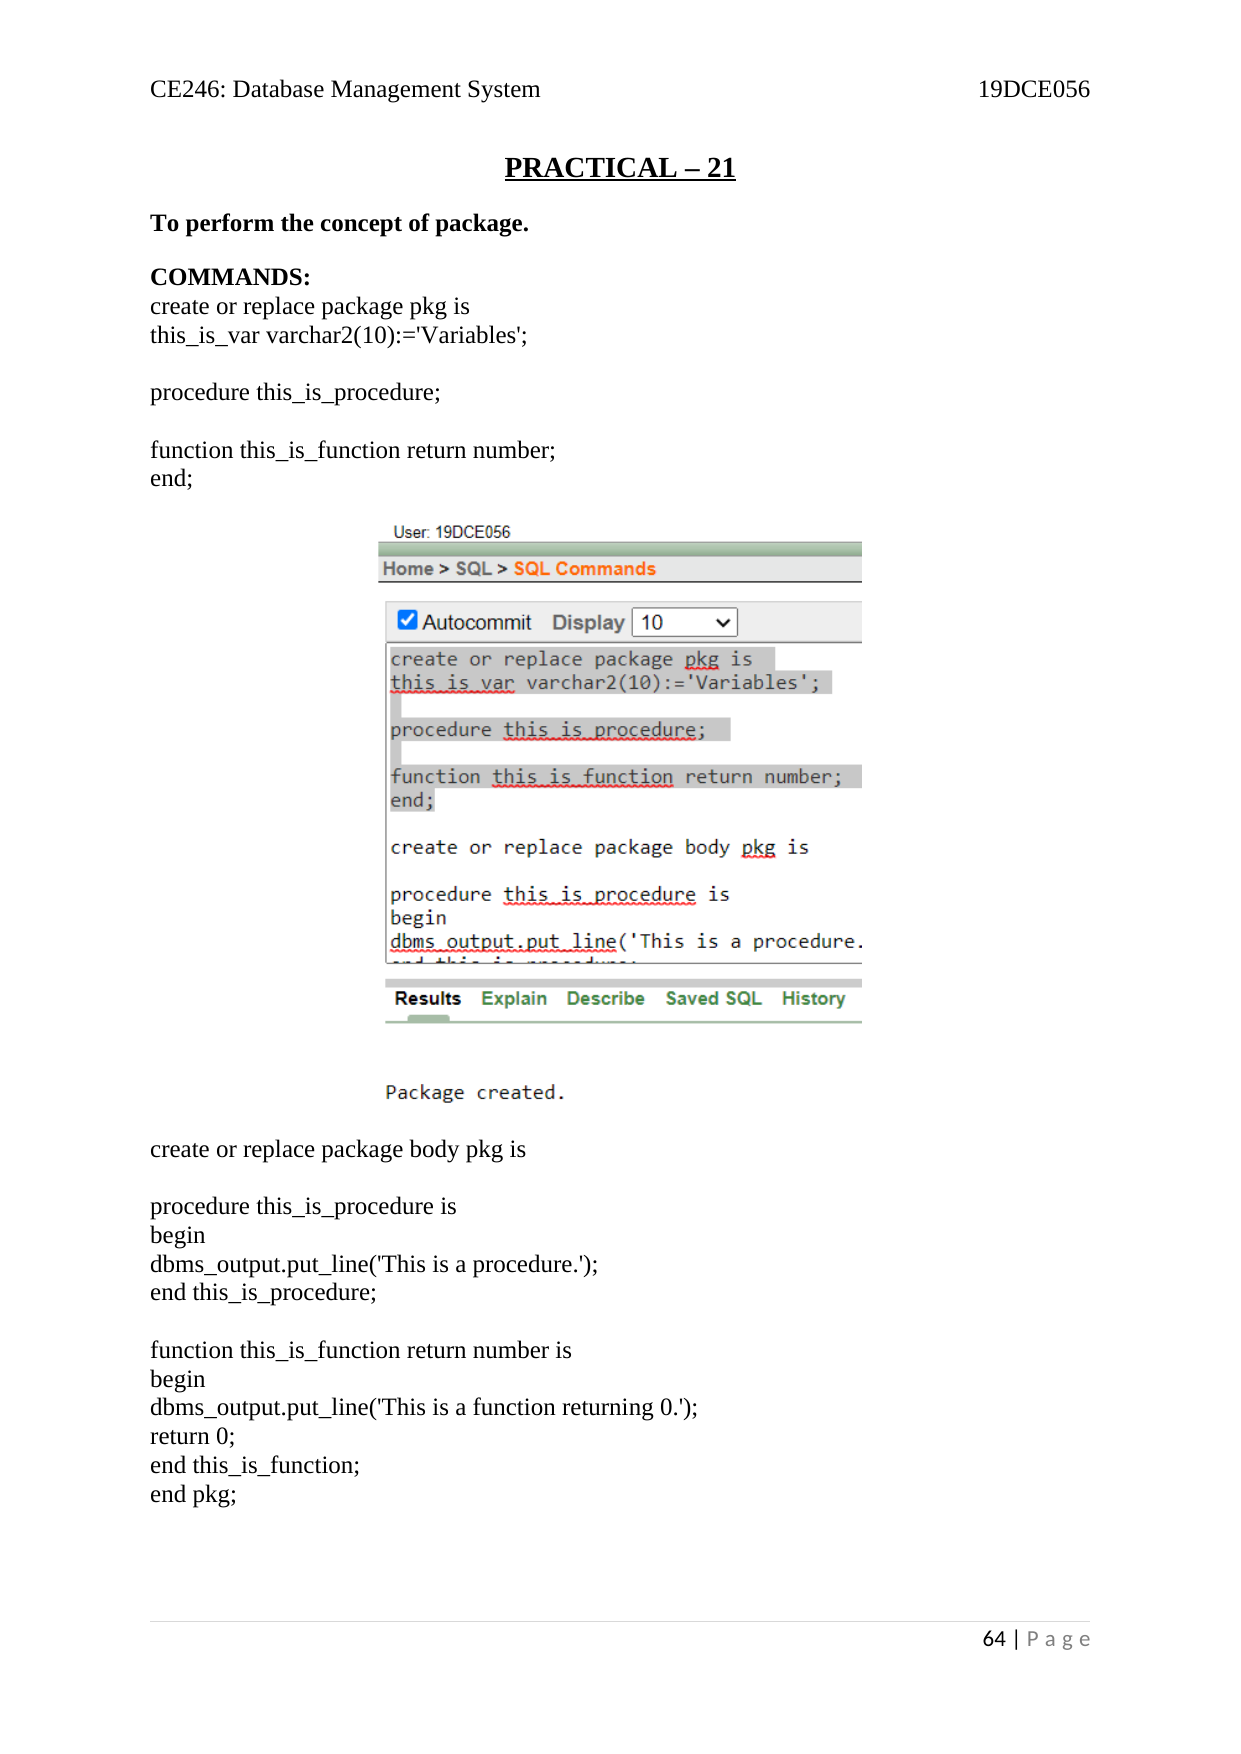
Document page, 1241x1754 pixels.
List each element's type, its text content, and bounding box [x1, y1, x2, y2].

text procedure this_is_procedure is [150, 1191, 1090, 1220]
text create or replace package body pkg is [150, 1134, 1090, 1162]
text this_is_var varchar2(10):='Variables'; [150, 320, 1090, 348]
text To perform the concept of package. [150, 208, 1090, 237]
text end this_is_function; [150, 1450, 1090, 1479]
text create or replace package pkg is [150, 291, 1090, 320]
text return 0; [150, 1421, 1090, 1450]
text end this_is_procedure; [150, 1277, 1090, 1306]
picture [378, 517, 862, 1109]
text procedure this_is_procedure; [150, 377, 1090, 406]
text dbms_output.put_line('This is a procedure.'); [150, 1249, 1090, 1277]
text end pkg; [150, 1479, 1090, 1507]
text begin [150, 1364, 1090, 1392]
text PRACTICAL – 21 [150, 150, 1090, 183]
text function this_is_function return number is [150, 1335, 1090, 1364]
text begin [150, 1220, 1090, 1249]
text function this_is_function return number; [150, 435, 1090, 463]
text end; [150, 463, 1090, 492]
text dbms_output.put_line('This is a function returning 0.'); [150, 1392, 1090, 1421]
text COMMANDS: [150, 262, 1090, 291]
